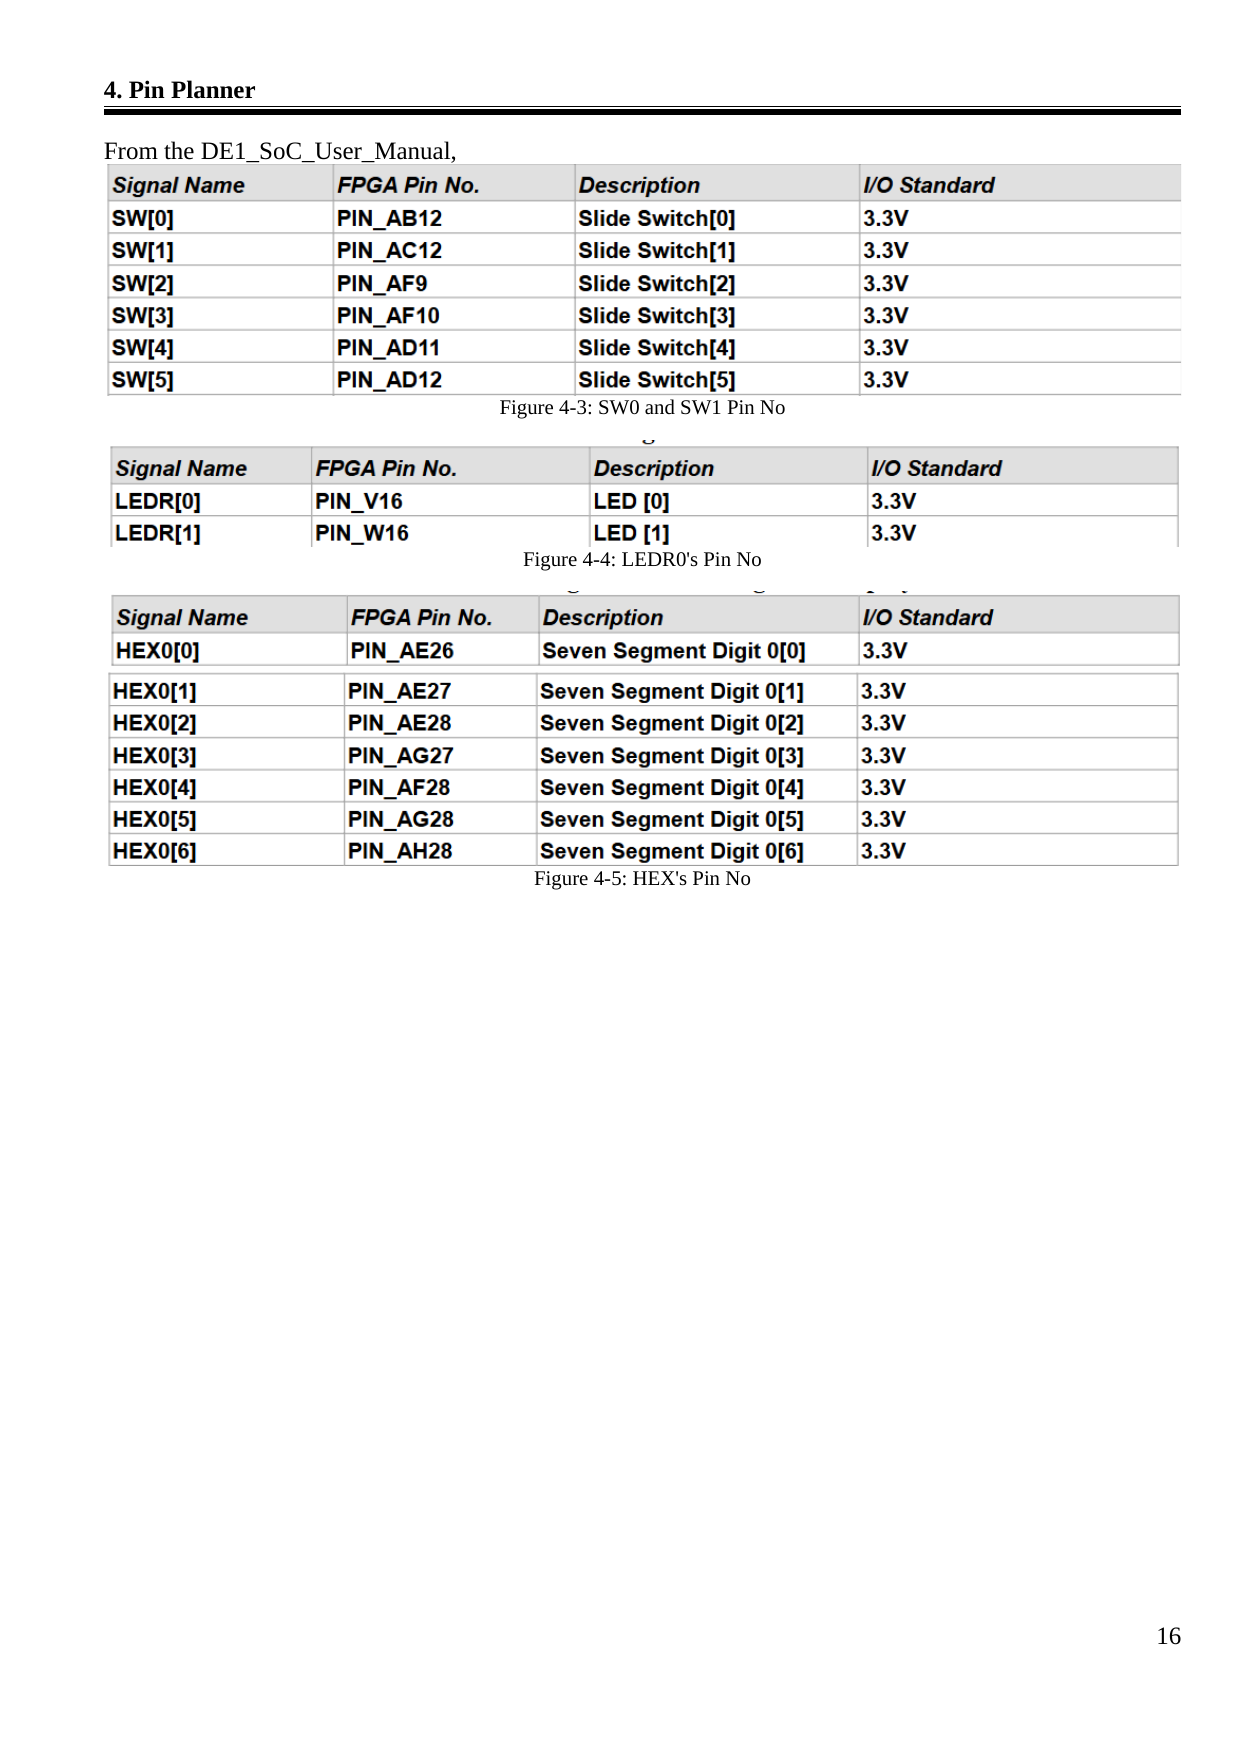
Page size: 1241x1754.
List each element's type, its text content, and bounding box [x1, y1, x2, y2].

picture [103, 440, 1182, 547]
picture [103, 164, 1182, 396]
picture [103, 591, 1182, 866]
text From the DE1_SoC_User_Manual, [103, 136, 1181, 164]
